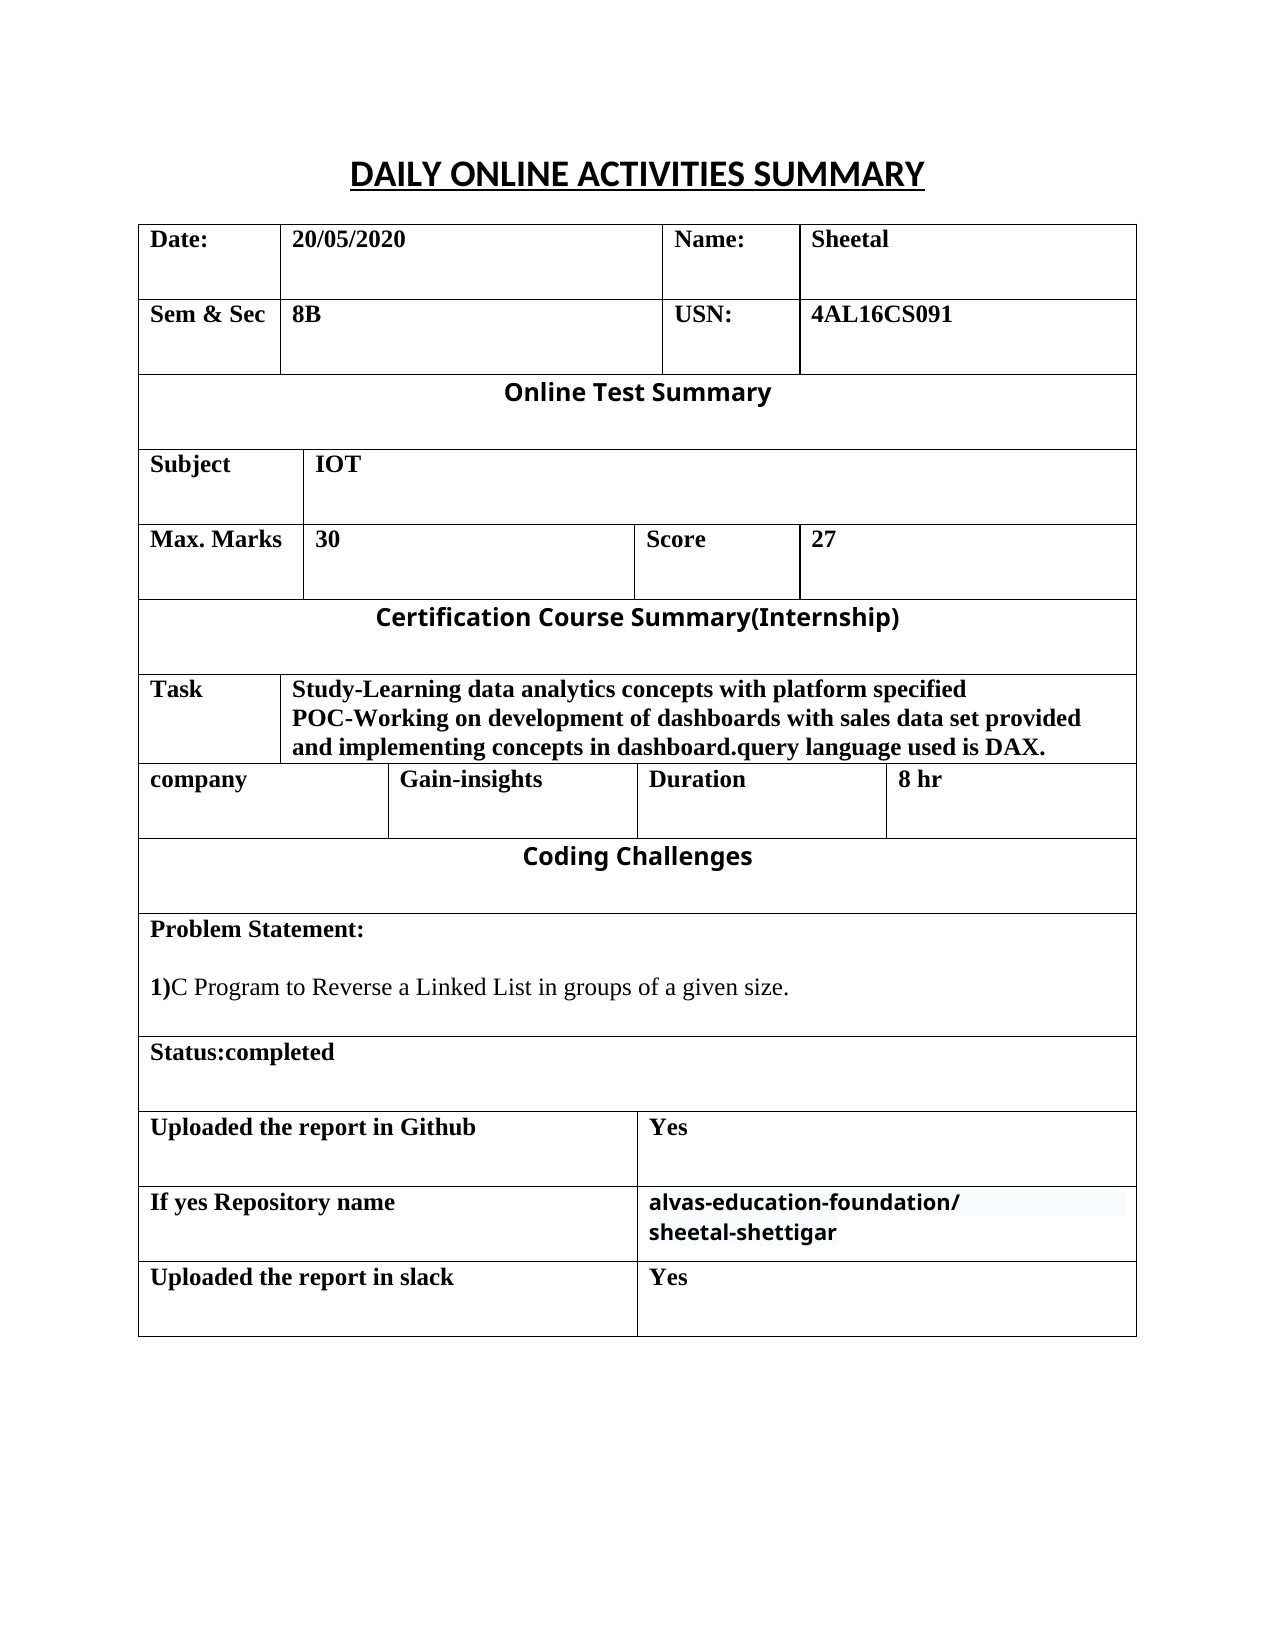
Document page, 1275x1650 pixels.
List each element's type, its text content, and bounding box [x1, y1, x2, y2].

table_cell Yes [638, 1262, 1136, 1336]
table_cell Task [139, 675, 280, 763]
table_cell 4AL16CS091 [801, 300, 1136, 373]
text DAILY ONLINE ACTIVITIES SUMMARY [150, 150, 1125, 196]
table_cell Yes [638, 1112, 1136, 1186]
table_cell Online Test Summary [139, 375, 1136, 448]
table_cell 27 [801, 525, 1136, 598]
table_cell 8 hr [887, 764, 1136, 838]
table_cell If yes Repository name [139, 1187, 637, 1261]
table_cell Score [635, 525, 799, 598]
table_header Date: [139, 225, 280, 298]
table_cell Uploaded the report in Github [139, 1112, 637, 1186]
table_cell Duration [638, 764, 886, 838]
table_header Name: [663, 225, 799, 298]
table_header 20/05/2020 [281, 225, 662, 298]
table_cell 8B [281, 300, 662, 373]
table_cell alvas-education-foundation/ sheetal-shettigar [638, 1187, 1136, 1261]
table_cell USN: [663, 300, 799, 373]
table_cell company [139, 764, 388, 838]
table_cell Coding Challenges [139, 839, 1136, 913]
table_cell Problem Statement: 1)C Program to Reverse a Linked List in groups of a given size. [139, 914, 1136, 1036]
table_cell Status:completed [139, 1037, 1136, 1111]
table_cell Certification Course Summary(Internship) [139, 600, 1136, 673]
table_cell Study-Learning data analytics concepts with platform specified POC-Working on development of dashboards with sales data set provided and implementing concepts in dashboard.query language used is DAX. [281, 675, 1136, 763]
table_cell Subject [139, 450, 303, 523]
table_cell Sem & Sec [139, 300, 280, 373]
table_cell Max. Marks [139, 525, 303, 598]
table_cell Uploaded the report in slack [139, 1262, 637, 1336]
table_cell Gain-insights [389, 764, 637, 838]
table_cell IOT [304, 450, 1136, 523]
table_cell 30 [304, 525, 634, 598]
table_header Sheetal [801, 225, 1136, 298]
